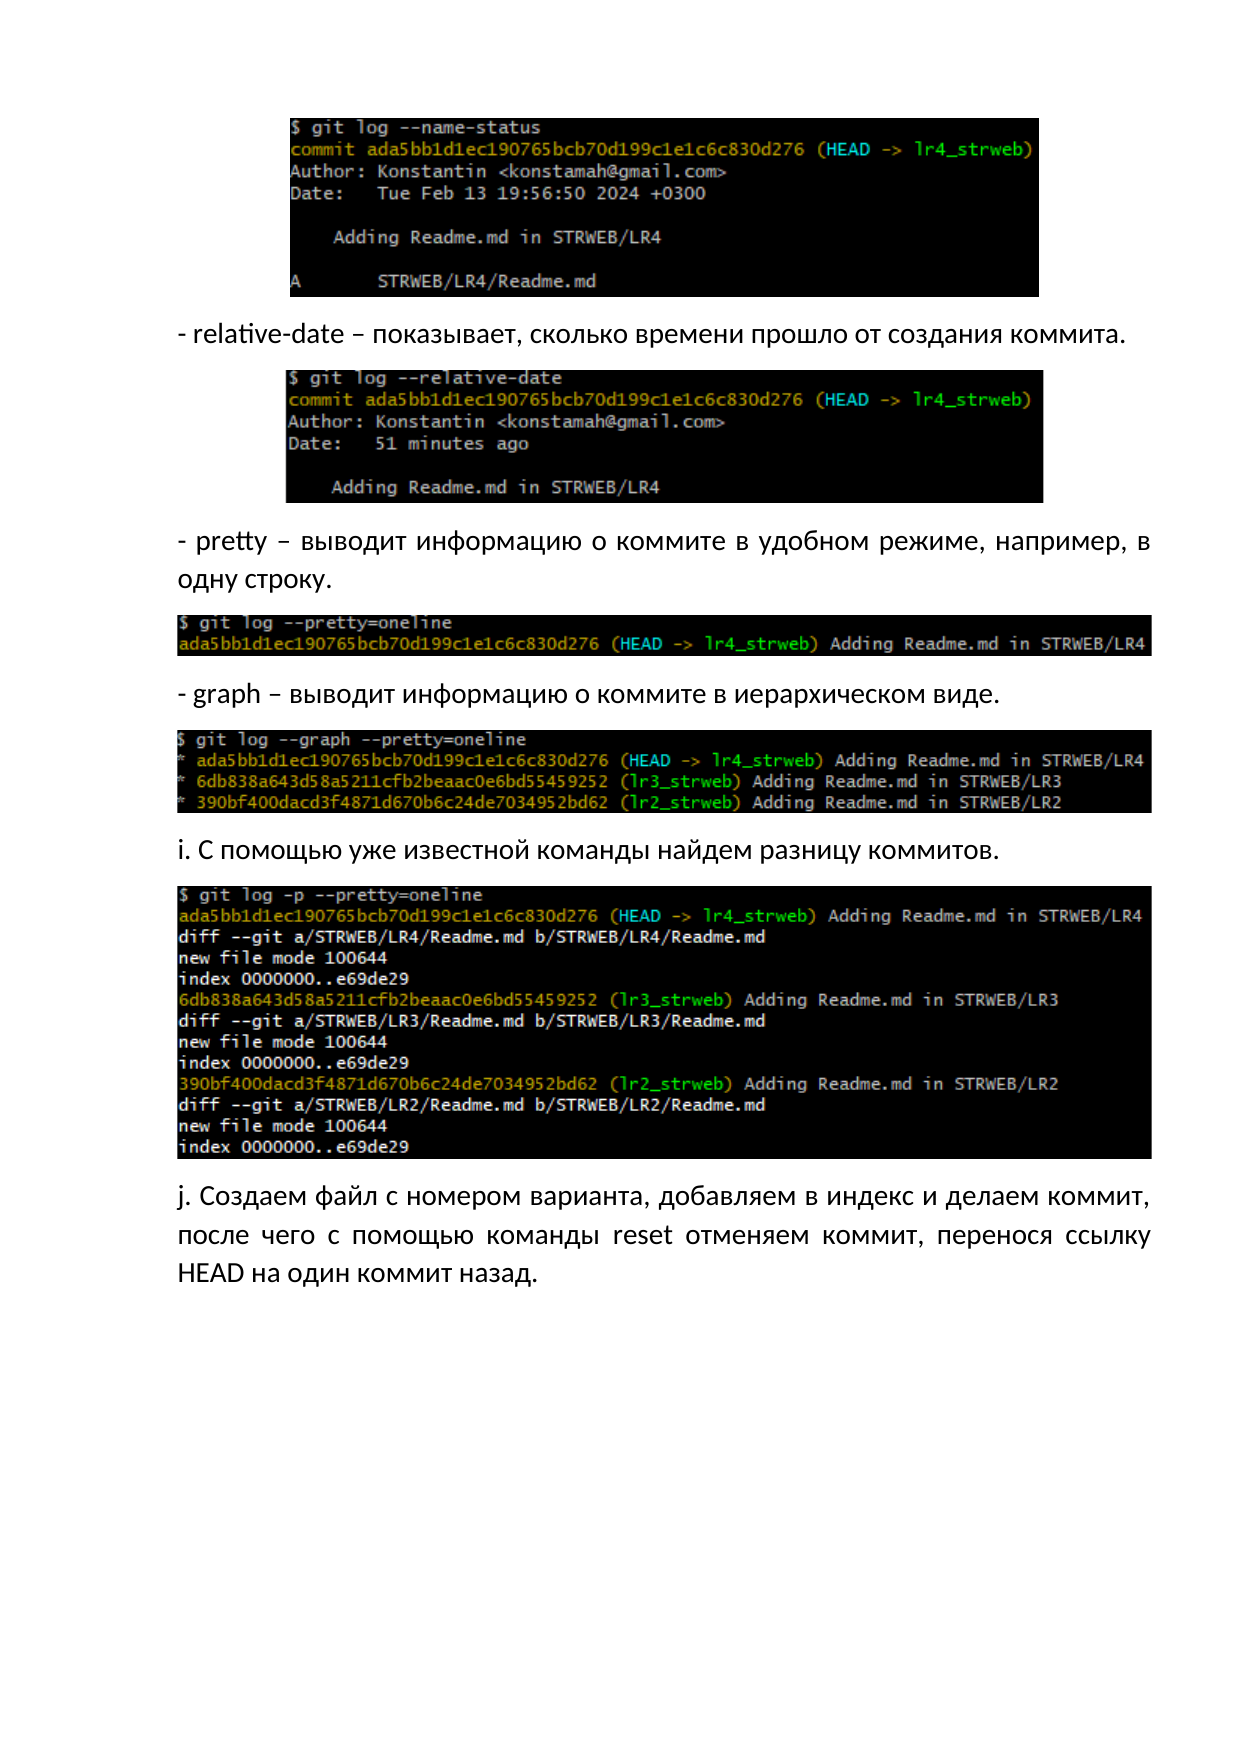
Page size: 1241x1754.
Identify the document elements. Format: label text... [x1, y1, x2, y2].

picture [177, 730, 1152, 813]
picture [290, 118, 1039, 297]
text i. С помощью уже известной команды найдем разницу коммитов. [177, 831, 1152, 867]
picture [177, 615, 1152, 656]
text - pretty – выводит информацию о коммите в удобном режиме, например, в одну строку. [177, 522, 1152, 596]
picture [285, 370, 1044, 503]
text j. Создаем файл с номером варианта, добавляем в индекс и делаем коммит, после чего с помощью команды reset отменяем коммит, перенося ссылку HEAD на один коммит назад. [177, 1177, 1152, 1290]
picture [177, 886, 1152, 1159]
text - graph – выводит информацию о коммите в иерархическом виде. [177, 675, 1152, 710]
text - relative-date – показывает, сколько времени прошло от создания коммита. [177, 315, 1152, 351]
